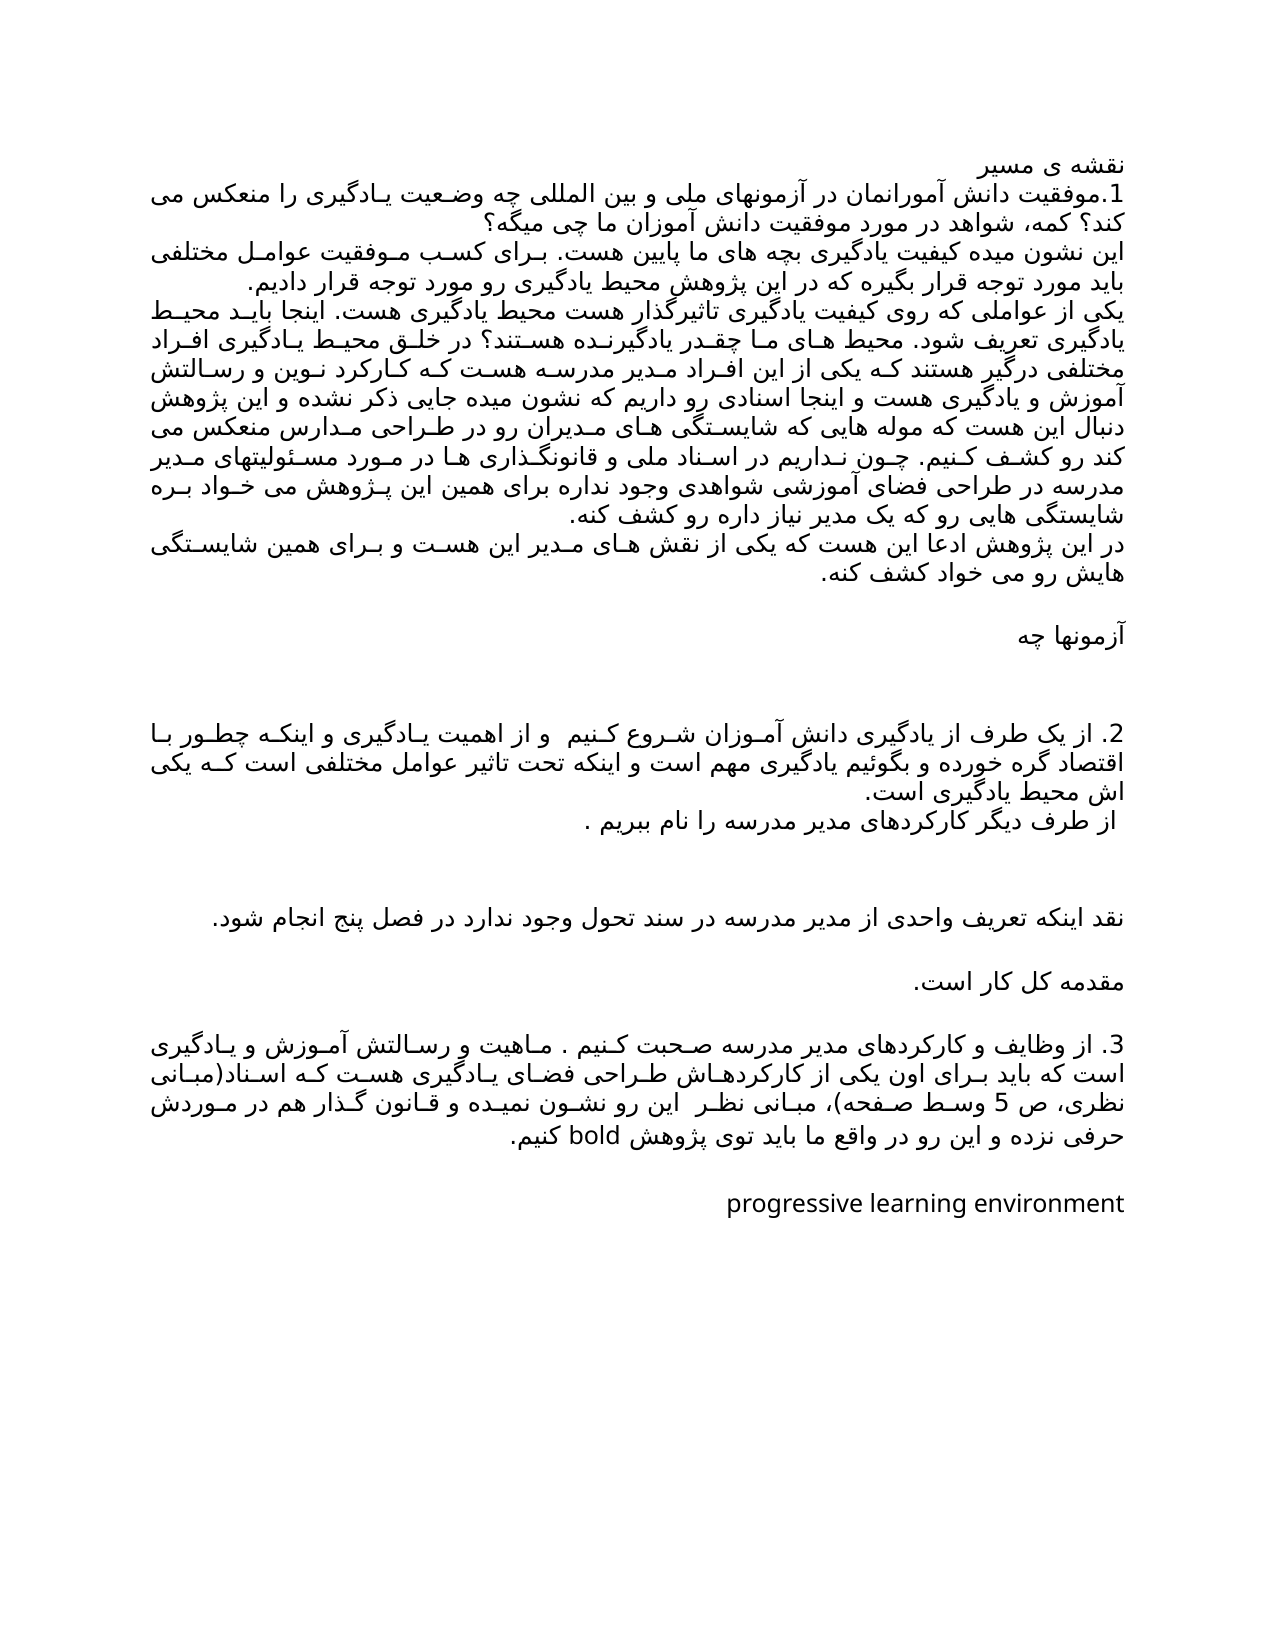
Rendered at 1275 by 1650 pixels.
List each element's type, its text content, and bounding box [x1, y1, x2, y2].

text 3. از وظایف و کارکردهای مدیر مدرسه صحبت کنیم . ماهیت و رسالتش آموزش و یادگیری است که باید برای اون یکی از کارکردهاش طراحی فضای یادگیری هست که اسناد(مبانی نظری، ص 5 وسط صفحه)، مبانی نظر این رو نشون نمیده و قانون گذار هم در موردش حرفی نزده و این رو در واقع ما باید توی پژوهش bold کنیم. [150, 1030, 1125, 1152]
text مقدمه کل کار است. [150, 967, 1125, 996]
text آزمونها چه [150, 622, 1125, 651]
text 1.موفقیت دانش آمورانمان در آزمونهای ملی و بین المللی چه وضعیت یادگیری را منعکس می کند؟ کمه، شواهد در مورد موفقیت دانش آموزان ما چی میگه؟ [150, 179, 1125, 237]
text از طرف دیگر کارکردهای مدیر مدرسه را نام ببریم . [150, 806, 1125, 836]
text 2. از یک طرف از یادگیری دانش آموزان شروع کنیم و از اهمیت یادگیری و اینکه چطور با اقتصاد گره خورده و بگوئیم یادگیری مهم است و اینکه تحت تاثیر عوامل مختلفی است که یکی اش محیط یادگیری است. [150, 719, 1125, 806]
text این نشون میده کیفیت یادگیری بچه های ما پایین هست. برای کسب موفقیت عوامل مختلفی باید مورد توجه قرار بگیره که در این پژوهش محیط یادگیری رو مورد توجه قرار دادیم. [150, 237, 1125, 296]
text نقد اینکه تعریف واحدی از مدیر مدرسه در سند تحول وجود ندارد در فصل پنج انجام شود. [150, 904, 1125, 933]
text progressive learning environment [150, 1186, 1125, 1220]
text نقشه ی مسیر [150, 150, 1125, 179]
text یکی از عواملی که روی کیفیت یادگیری تاثیرگذار هست محیط یادگیری هست. اینجا باید محیط یادگیری تعریف شود. محیط های ما چقدر یادگیرنده هستند؟ در خلق محیط یادگیری افراد مختلفی درگیر هستند که یکی از این افراد مدیر مدرسه هست که کارکرد نوین و رسالتش آموزش و یادگیری هست و اینجا اسنادی رو داریم که نشون میده جایی ذکر نشده و این پژوهش دنبال این هست که موله هایی که شایستگی های مدیران رو در طراحی مدارس منعکس می کند رو کشف کنیم. چون نداریم در اسناد ملی و قانونگذاری ها در مورد مسئولیتهای مدیر مدرسه در طراحی فضای آموزشی شواهدی وجود نداره برای همین این پژوهش می خواد بره شایستگی هایی رو که یک مدیر نیاز داره رو کشف کنه. [150, 296, 1125, 529]
text در این پژوهش ادعا این هست که یکی از نقش های مدیر این هست و برای همین شایستگی هایش رو می خواد کشف کنه. [150, 529, 1125, 587]
